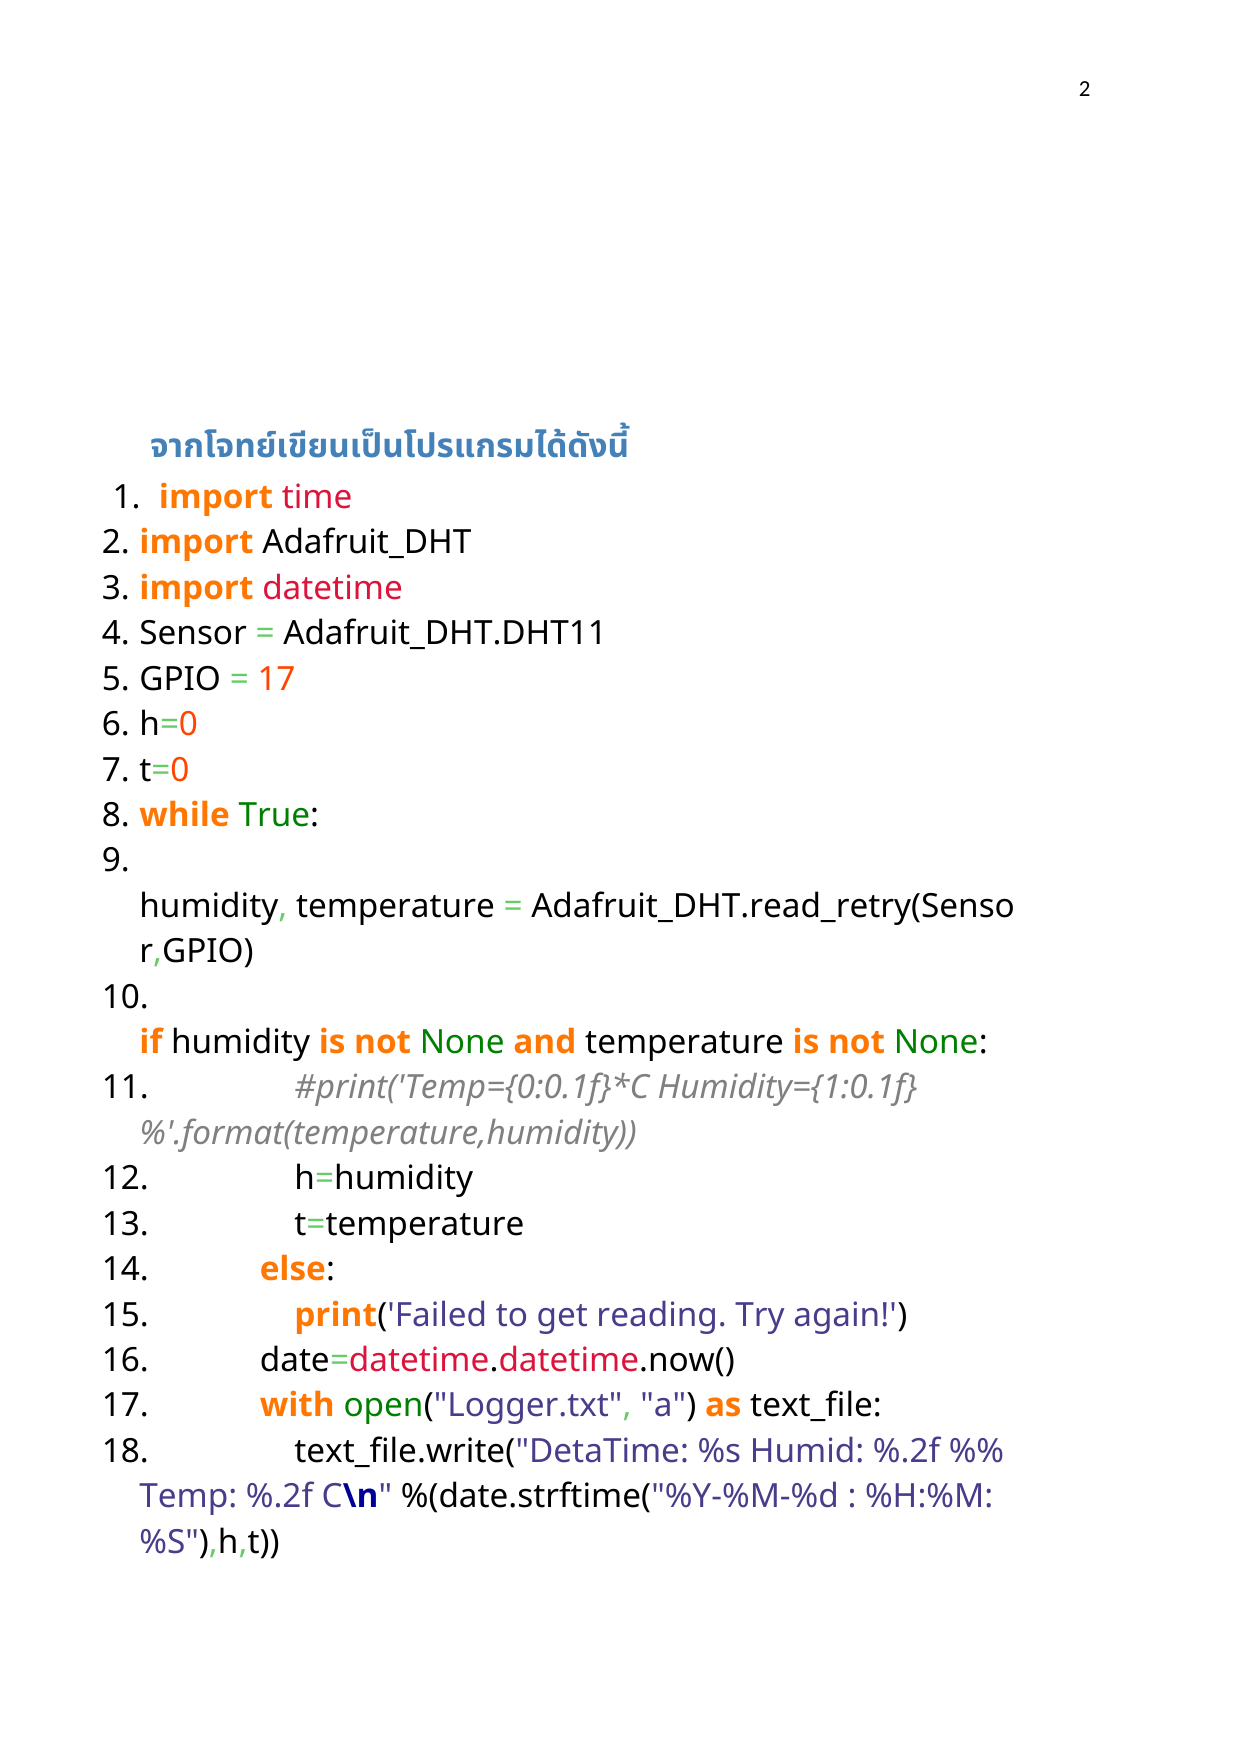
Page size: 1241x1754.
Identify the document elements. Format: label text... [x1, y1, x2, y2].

list text_file.write("DetaTime: %s Humid: %.2f %% Temp: %.2f C\n" %(date.strftime("%Y-%M-%d : %H:%M:%S"),h,t)) [102, 1427, 1090, 1563]
list print('Failed to get reading. Try again!') [102, 1290, 1090, 1336]
list Sensor = Adafruit_DHT.DHT11 [102, 609, 1090, 654]
list date=datetime.datetime.now() [102, 1336, 1090, 1381]
list h=humidity [102, 1154, 1090, 1199]
list t=0 [102, 745, 1090, 791]
list t=temperature [102, 1199, 1090, 1245]
list while True: [102, 791, 1090, 836]
list h=0 [102, 700, 1090, 745]
list with open("Logger.txt", "a") as text_file: [102, 1381, 1090, 1427]
list import time [112, 473, 1090, 518]
list import Adafruit_DHT [102, 518, 1090, 564]
text จากโจทย์เขียนเป็นโปรแกรมได้ดังนี้ [150, 422, 1090, 473]
list humidity, temperature = Adafruit_DHT.read_retry(Sensor,GPIO) [102, 836, 1090, 972]
list if humidity is not None and temperature is not None: [102, 972, 1090, 1063]
list import datetime [102, 564, 1090, 609]
list #print('Temp={0:0.1f}*C Humidity={1:0.1f}%'.format(temperature,humidity)) [102, 1063, 1090, 1154]
list GPIO = 17 [102, 654, 1090, 700]
list else: [102, 1245, 1090, 1290]
